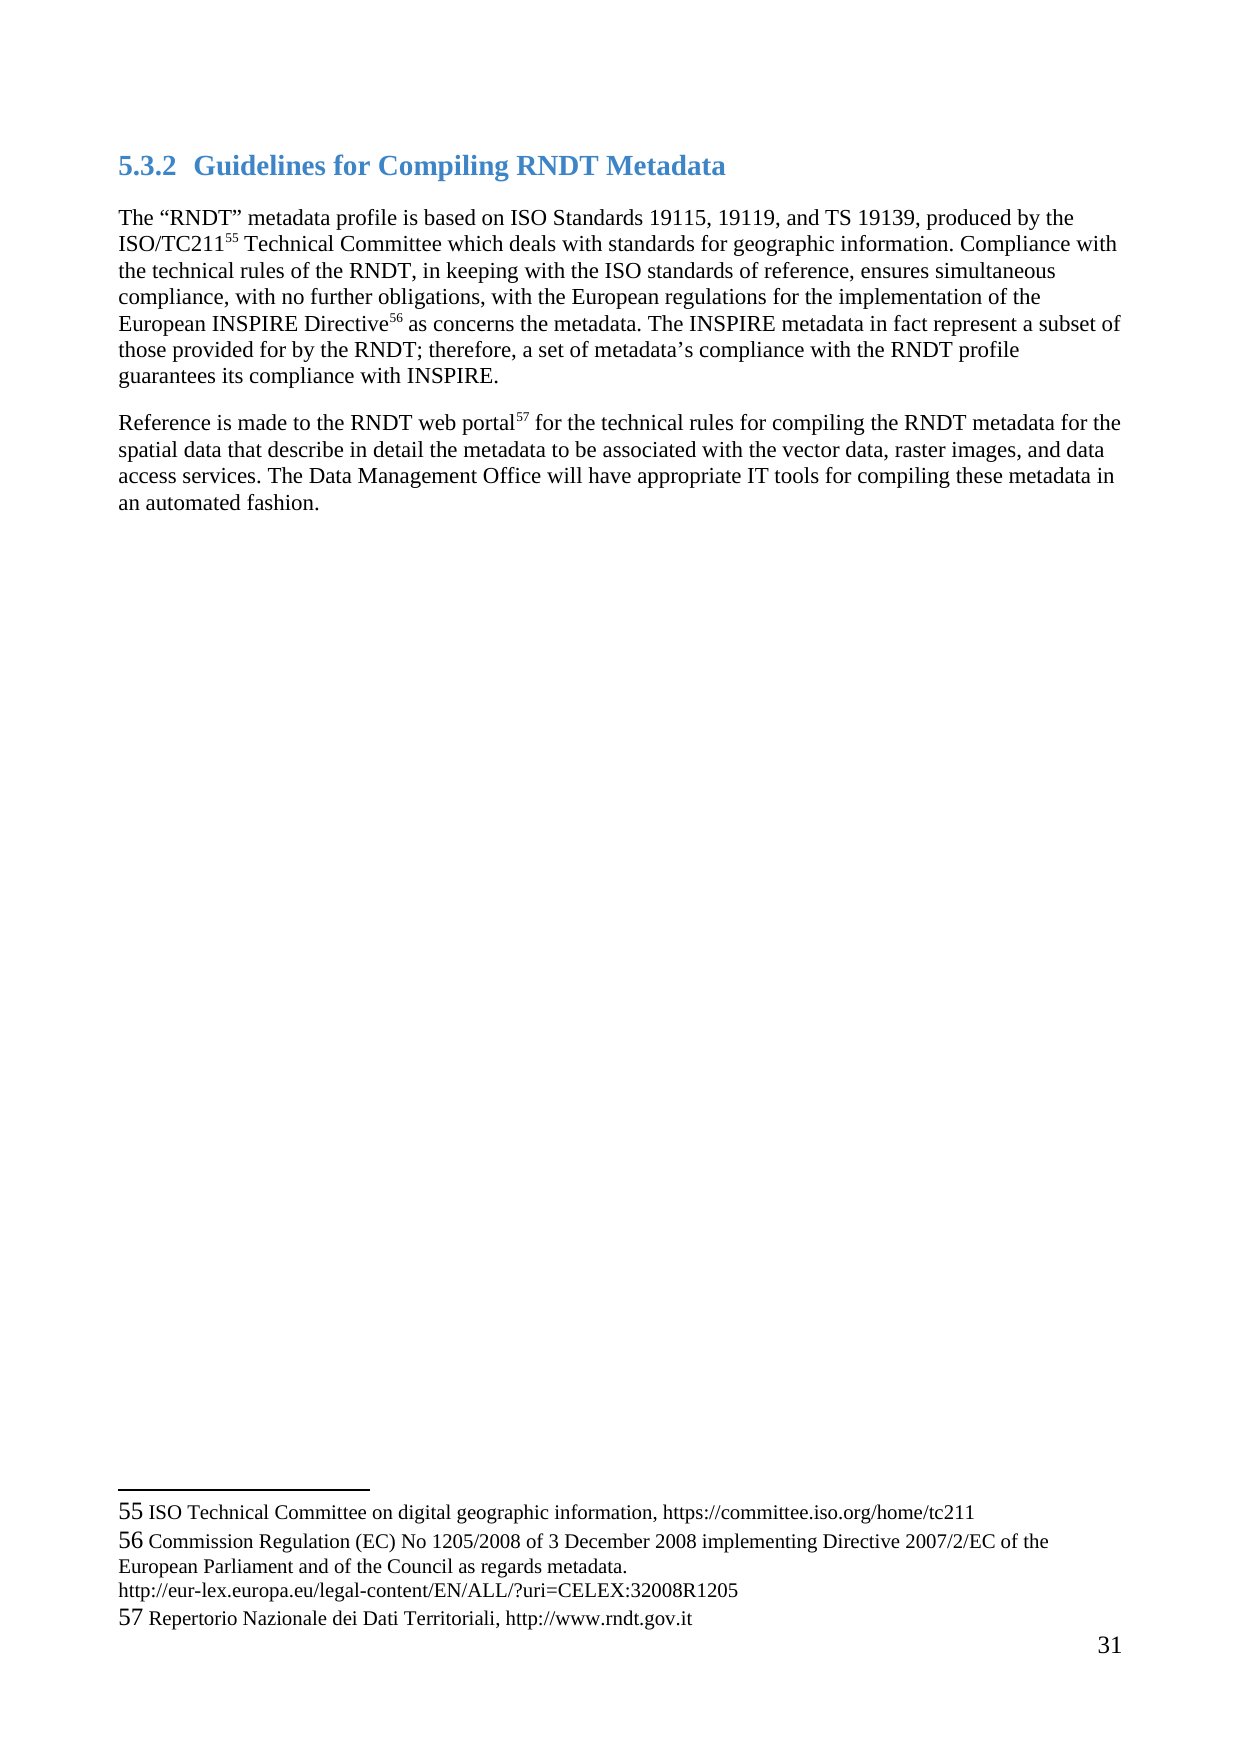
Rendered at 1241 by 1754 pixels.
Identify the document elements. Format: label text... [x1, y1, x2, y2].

subtitle 5.3.2 Guidelines for Compiling RNDT Metadata [118, 148, 1122, 181]
text Reference is made to the RNDT web portal for the technical rules for compiling the RNDT metadata for the spatial data that describe in detail the metadata to be associated with the vector data, raster images, and data access services. The Data Management Office will have appropriate IT tools for compiling these metadata in an automated fashion. [118, 409, 1122, 515]
text The “RNDT” metadata profile is based on ISO Standards 19115, 19119, and TS 19139, produced by the ISO/TC211 Technical Committee which deals with standards for geographic information. Compliance with the technical rules of the RNDT, in keeping with the ISO standards of reference, ensures simultaneous compliance, with no further obligations, with the European regulations for the implementation of the European INSPIRE Directive as concerns the metadata. The INSPIRE metadata in fact represent a subset of those provided for by the RNDT; therefore, a set of metadata’s compliance with the RNDT profile guarantees its compliance with INSPIRE. [118, 204, 1122, 389]
